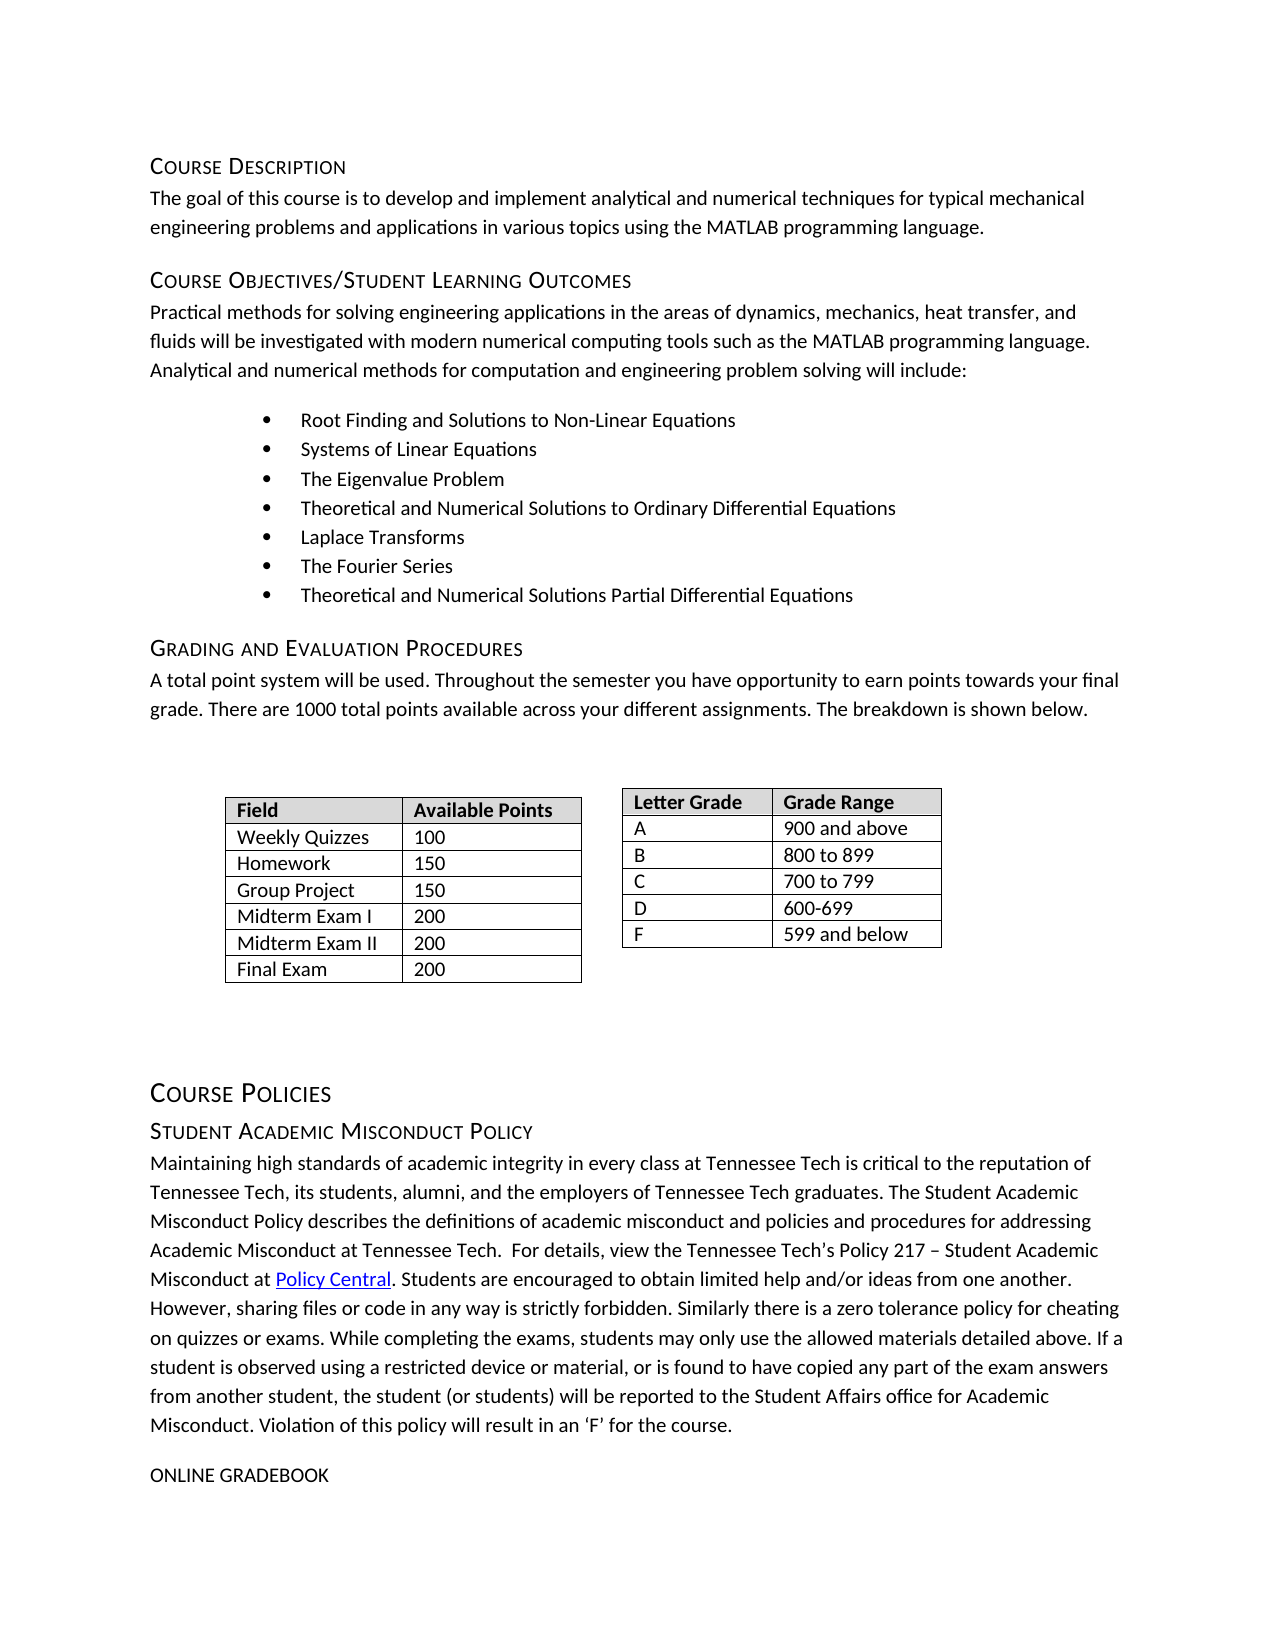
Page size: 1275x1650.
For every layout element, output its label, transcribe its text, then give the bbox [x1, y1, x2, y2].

table_cell 700 to 799 [773, 869, 941, 894]
list Systems of Linear Equations [263, 437, 1125, 462]
list Root Finding and Solutions to Non-Linear Equations [263, 407, 1125, 433]
table_cell A [623, 816, 772, 841]
table_cell 800 to 899 [773, 842, 941, 867]
table_cell Midterm Exam II [226, 930, 402, 955]
table_cell B [623, 842, 772, 867]
text The goal of this course is to develop and implement analytical and numerical techniques for typical mechanical engineering problems and applications in various topics using the MATLAB programming language. [150, 185, 1125, 239]
table_cell 900 and above [773, 816, 941, 841]
table_cell 100 [403, 824, 581, 849]
table_cell 200 [403, 930, 581, 955]
text Maintaining high standards of academic integrity in every class at Tennessee Tech is critical to the reputation of Tennessee Tech, its students, alumni, and the employers of Tennessee Tech graduates. The Student Academic Misconduct Policy describes the definitions of academic misconduct and policies and procedures for addressing Academic Misconduct at Tennessee Tech. For details, view the Tennessee Tech’s Policy 217 – Student Academic Misconduct at Policy Central. Students are encouraged to obtain limited help and/or ideas from one another. However, sharing ﬁles or code in any way is strictly forbidden. Similarly there is a zero tolerance policy for cheating on quizzes or exams. While completing the exams, students may only use the allowed materials detailed above. If a student is observed using a restricted device or material, or is found to have copied any part of the exam answers from another student, the student (or students) will be reported to the Student Aﬀairs oﬃce for Academic Misconduct. Violation of this policy will result in an ‘F’ for the course. [150, 1150, 1125, 1438]
table_cell 600-699 [773, 895, 941, 920]
table_cell Weekly Quizzes [226, 824, 402, 849]
list Theoretical and Numerical Solutions to Ordinary Differential Equations [263, 495, 1125, 520]
table_cell C [623, 869, 772, 894]
table_cell D [623, 895, 772, 920]
table_cell Final Exam [226, 956, 402, 982]
table_cell 150 [403, 851, 581, 876]
list The Fourier Series [263, 553, 1125, 579]
table_cell 599 and below [773, 921, 941, 947]
subtitle ONLINE GRADEBOOK [150, 1462, 1125, 1488]
table_header Letter Grade [623, 789, 772, 814]
table_cell Midterm Exam I [226, 904, 402, 929]
table_cell 200 [403, 956, 581, 982]
text A total point system will be used. Throughout the semester you have opportunity to earn points towards your final grade. There are 1000 total points available across your different assignments. The breakdown is shown below. [150, 667, 1125, 722]
subtitle Course Description [150, 150, 1125, 181]
table_cell 200 [403, 904, 581, 929]
table_cell 150 [403, 877, 581, 902]
table_header Field [226, 798, 402, 823]
table_header Grade Range [773, 789, 941, 814]
subtitle Course Objectives/Student Learning Outcomes [150, 264, 1125, 295]
table_header Available Points [403, 798, 581, 823]
list Laplace Transforms [263, 524, 1125, 549]
list Theoretical and Numerical Solutions Partial Differential Equations [263, 582, 1125, 608]
table_cell F [623, 921, 772, 947]
list The Eigenvalue Problem [263, 466, 1125, 491]
subtitle Course Policies [150, 1074, 1125, 1109]
subtitle Grading and Evaluation Procedures [150, 632, 1125, 663]
table_cell Group Project [226, 877, 402, 902]
text Practical methods for solving engineering applications in the areas of dynamics, mechanics, heat transfer, and fluids will be investigated with modern numerical computing tools such as the MATLAB programming language. Analytical and numerical methods for computation and engineering problem solving will include: [150, 299, 1125, 383]
subtitle Student Academic Misconduct Policy [150, 1115, 1125, 1145]
table_cell Homework [226, 851, 402, 876]
